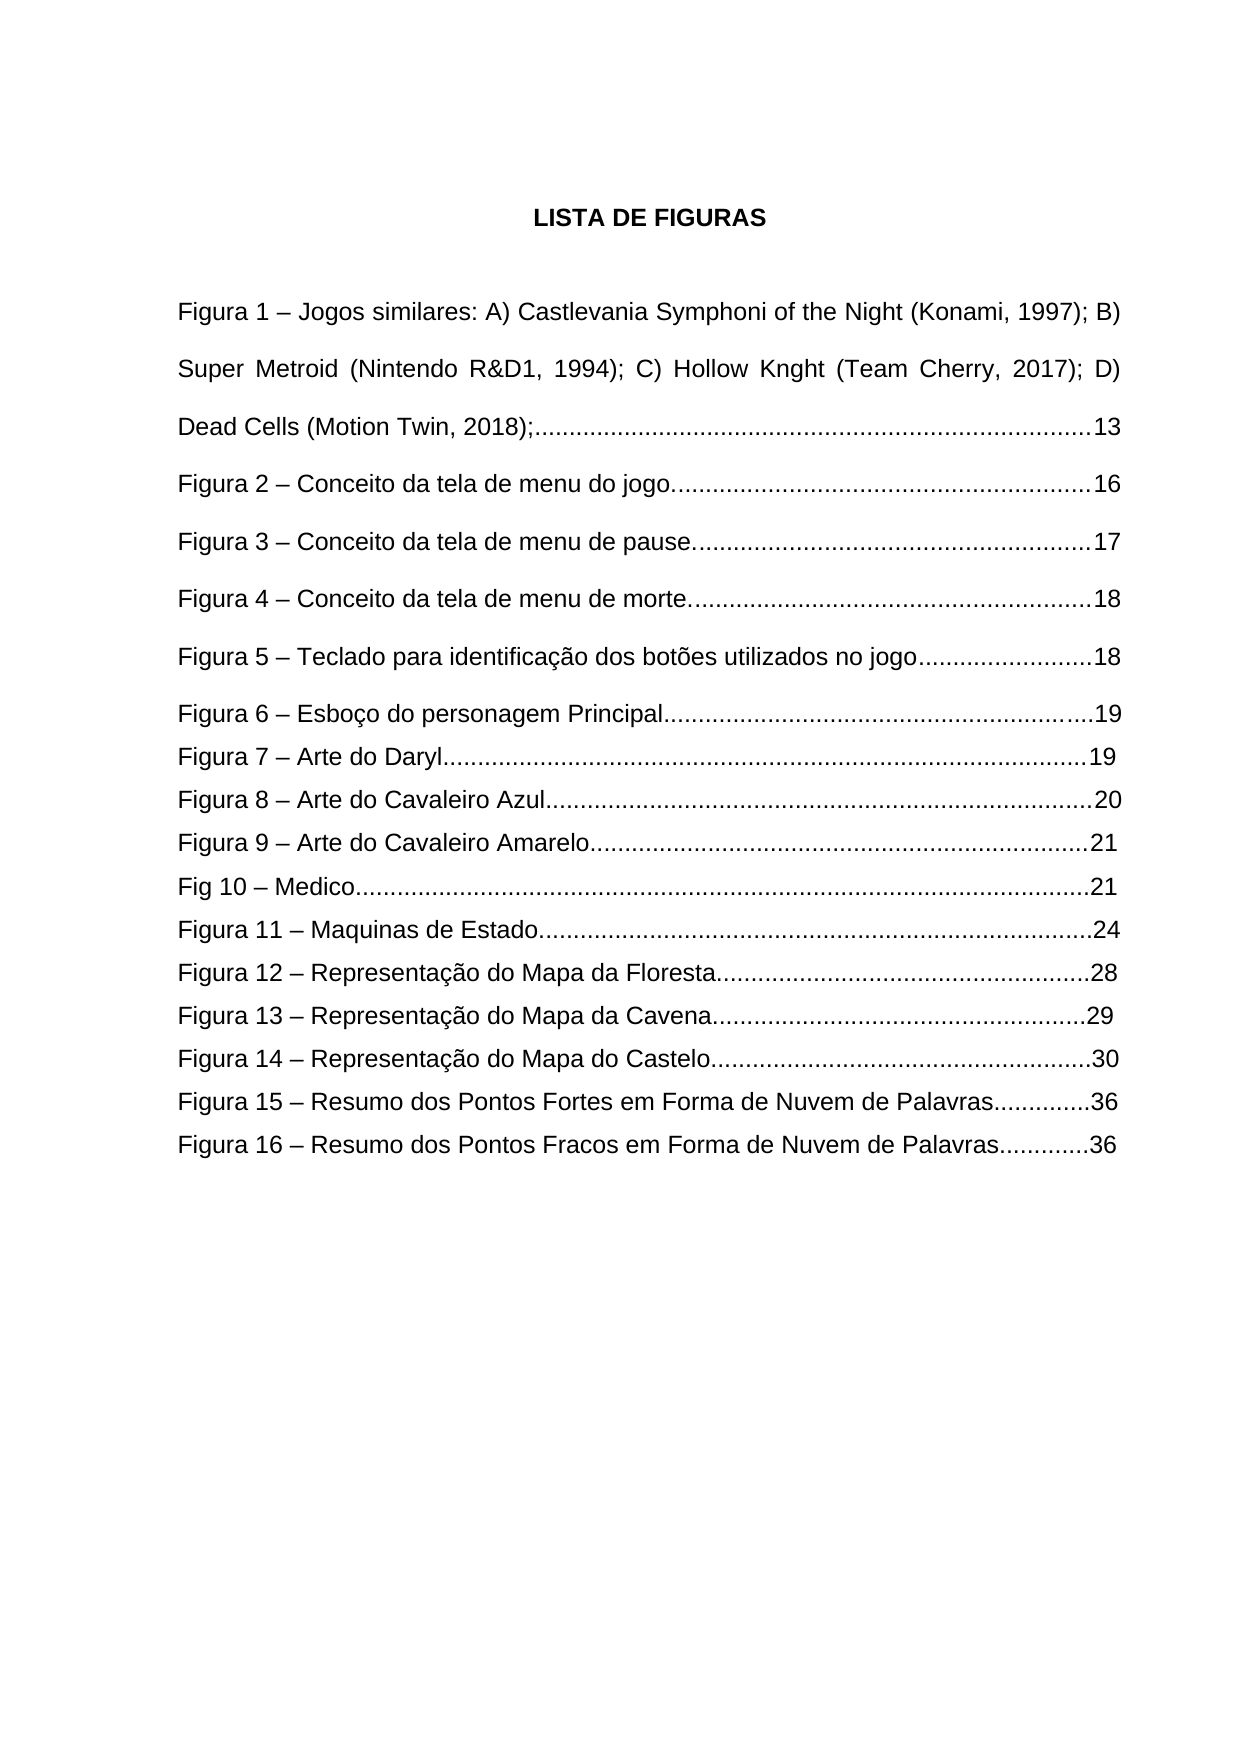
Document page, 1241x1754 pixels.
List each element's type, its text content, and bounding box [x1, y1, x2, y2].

text LISTA DE FIGURAS [177, 203, 1122, 232]
text Figura 2 – Conceito da tela de menu do jogo. 16 [177, 469, 1122, 498]
text Figura 6 – Esboço do personagem Principal..............................................................19 [177, 699, 1122, 728]
text Figura 7 – Arte do Daryl.............................................................................................19 [177, 742, 1122, 771]
text Figura 15 – Resumo dos Pontos Fortes em Forma de Nuvem de Palavras..............36 [177, 1087, 1122, 1116]
text Figura 8 – Arte do Cavaleiro Azul...............................................................................20 [177, 785, 1122, 814]
text Figura 13 – Representação do Mapa da Cavena......................................................29 [177, 1001, 1122, 1030]
text Figura 14 – Representação do Mapa do Castelo.......................................................30 [177, 1044, 1122, 1073]
text Figura 4 – Conceito da tela de menu de morte. 18 [177, 584, 1122, 613]
text Figura 12 – Representação do Mapa da Floresta......................................................28 [177, 958, 1122, 987]
text Figura 3 – Conceito da tela de menu de pause. 17 [177, 527, 1122, 555]
text Figura 11 – Maquinas de Estado................................................................................24 [177, 915, 1122, 943]
text Fig 10 – Medico..........................................................................................................21 [177, 872, 1122, 900]
text Figura 16 – Resumo dos Pontos Fracos em Forma de Nuvem de Palavras.............36 [177, 1130, 1122, 1159]
text Figura 5 – Teclado para identificação dos botões utilizados no jogo 18 [177, 642, 1122, 670]
text Figura 1 – Jogos similares: A) Castlevania Symphoni of the Night (Konami, 1997); B) Super Metroid (Nintendo R&D1, 1994); C) Hollow Knght (Team Cherry, 2017); D) Dead Cells (Motion Twin, 2018); 13 [177, 297, 1122, 440]
text Figura 9 – Arte do Cavaleiro Amarelo........................................................................21 [177, 828, 1122, 857]
